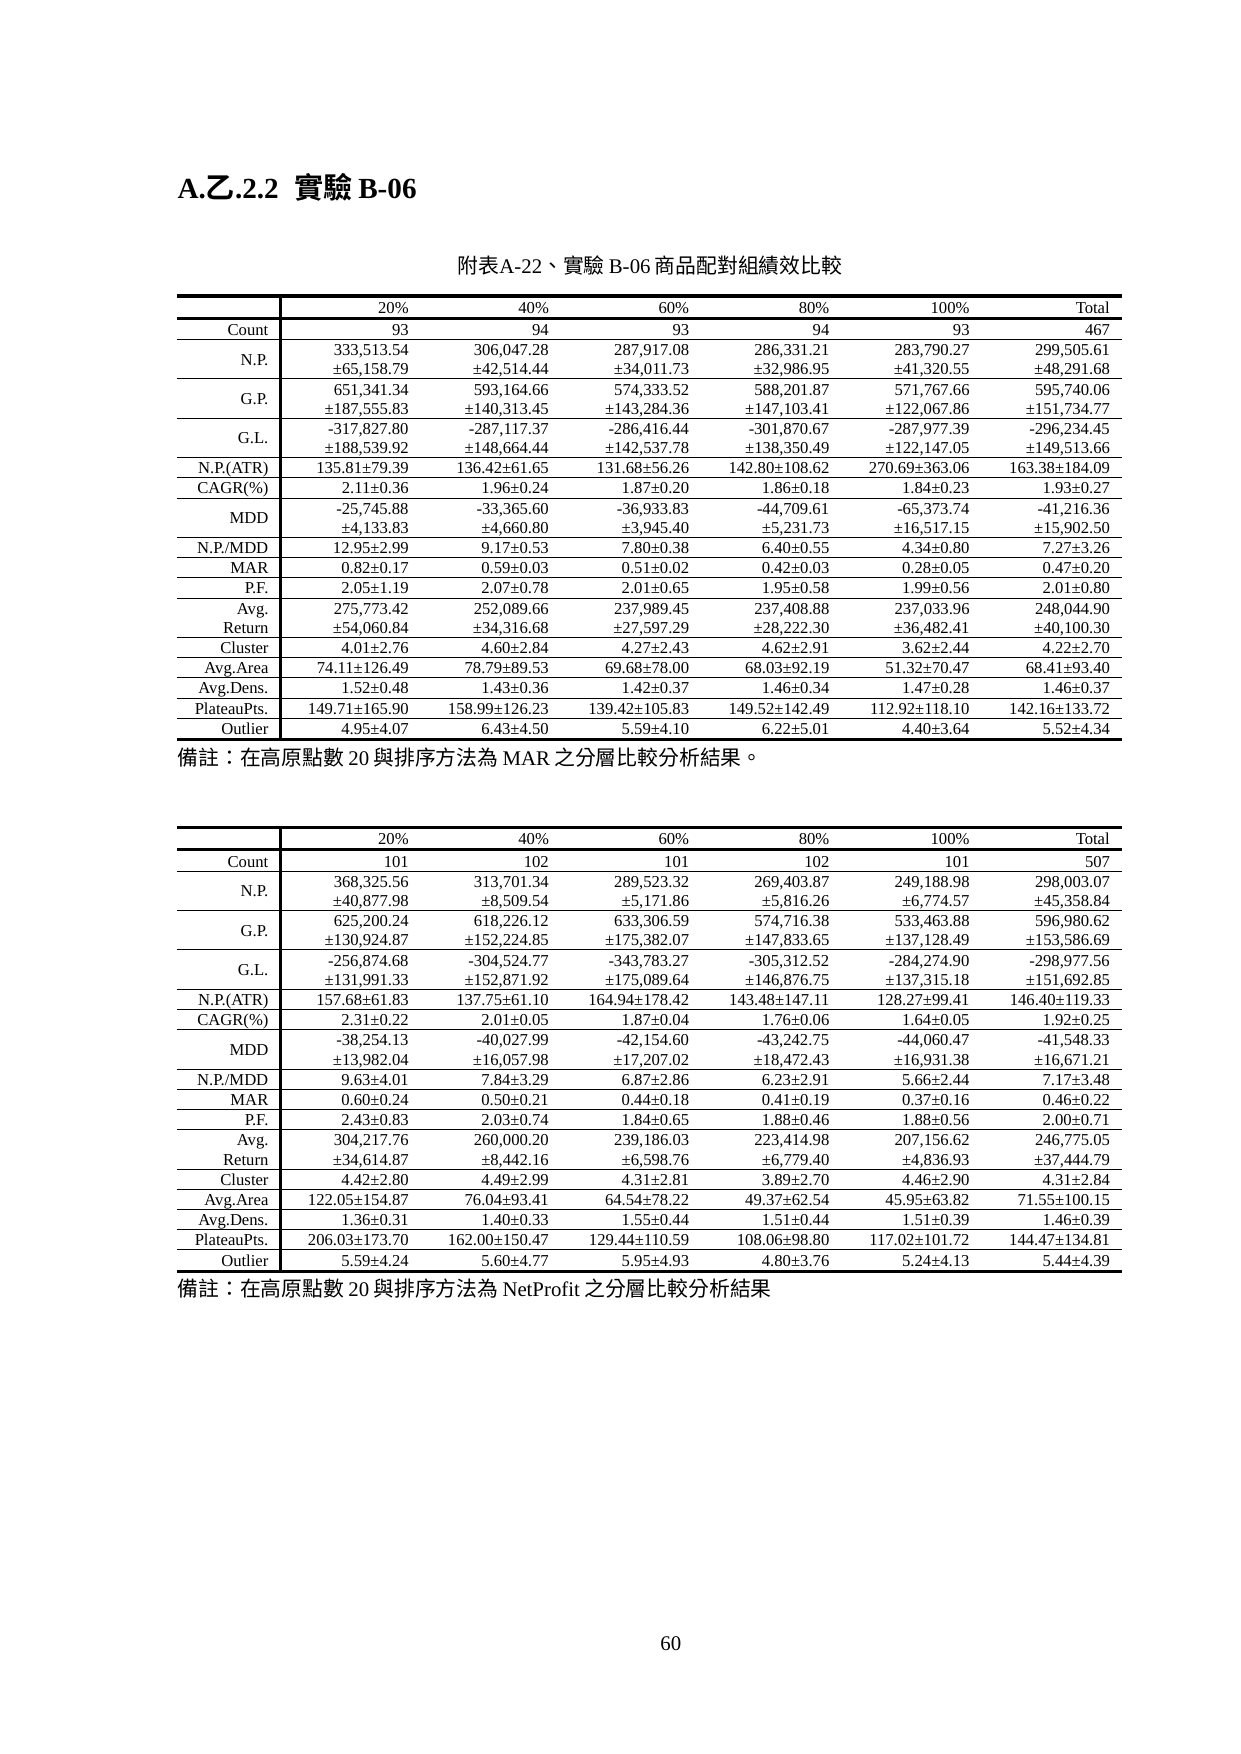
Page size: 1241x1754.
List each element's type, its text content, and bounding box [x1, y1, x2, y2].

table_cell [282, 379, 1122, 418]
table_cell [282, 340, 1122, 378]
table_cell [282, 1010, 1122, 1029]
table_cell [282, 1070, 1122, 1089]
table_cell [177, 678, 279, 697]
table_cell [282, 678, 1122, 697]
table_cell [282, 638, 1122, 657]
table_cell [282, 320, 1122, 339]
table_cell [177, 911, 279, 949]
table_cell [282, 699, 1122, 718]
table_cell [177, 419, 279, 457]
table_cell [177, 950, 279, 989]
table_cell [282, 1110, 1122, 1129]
text 備註：在高原點數20與排序方法為NetProfit之分層比較分析結果 [177, 1273, 1122, 1303]
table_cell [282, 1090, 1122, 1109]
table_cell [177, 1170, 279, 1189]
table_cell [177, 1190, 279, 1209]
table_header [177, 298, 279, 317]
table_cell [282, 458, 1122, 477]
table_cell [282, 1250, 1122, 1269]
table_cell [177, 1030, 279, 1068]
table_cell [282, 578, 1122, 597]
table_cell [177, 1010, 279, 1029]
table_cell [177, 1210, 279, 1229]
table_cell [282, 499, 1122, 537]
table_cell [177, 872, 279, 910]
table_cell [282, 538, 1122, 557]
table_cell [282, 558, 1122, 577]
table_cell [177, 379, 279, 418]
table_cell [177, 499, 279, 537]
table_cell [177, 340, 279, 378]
text 附表A-22、實驗B-06商品配對組績效比較 [177, 249, 1122, 279]
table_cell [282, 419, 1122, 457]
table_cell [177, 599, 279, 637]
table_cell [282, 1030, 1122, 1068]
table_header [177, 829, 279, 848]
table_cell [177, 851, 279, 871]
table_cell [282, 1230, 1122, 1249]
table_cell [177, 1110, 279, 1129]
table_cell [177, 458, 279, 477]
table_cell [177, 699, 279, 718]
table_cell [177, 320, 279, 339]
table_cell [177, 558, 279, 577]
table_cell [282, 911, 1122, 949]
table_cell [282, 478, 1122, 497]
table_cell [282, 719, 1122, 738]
subtitle 實驗B-06 [177, 164, 1122, 207]
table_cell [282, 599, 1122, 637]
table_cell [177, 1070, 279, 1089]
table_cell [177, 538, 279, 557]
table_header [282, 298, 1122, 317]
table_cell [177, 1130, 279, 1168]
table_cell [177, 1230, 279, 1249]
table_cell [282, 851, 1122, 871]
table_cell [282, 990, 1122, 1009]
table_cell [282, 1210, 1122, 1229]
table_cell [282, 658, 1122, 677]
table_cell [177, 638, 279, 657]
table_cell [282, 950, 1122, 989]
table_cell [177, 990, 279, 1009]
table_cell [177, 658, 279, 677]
text 備註：在高原點數20與排序方法為MAR之分層比較分析結果。 [177, 741, 1122, 771]
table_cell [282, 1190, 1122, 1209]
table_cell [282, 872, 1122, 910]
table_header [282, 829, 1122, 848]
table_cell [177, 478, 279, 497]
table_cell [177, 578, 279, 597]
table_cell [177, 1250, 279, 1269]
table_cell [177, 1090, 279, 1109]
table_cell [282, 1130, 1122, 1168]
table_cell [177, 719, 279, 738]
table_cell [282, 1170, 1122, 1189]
